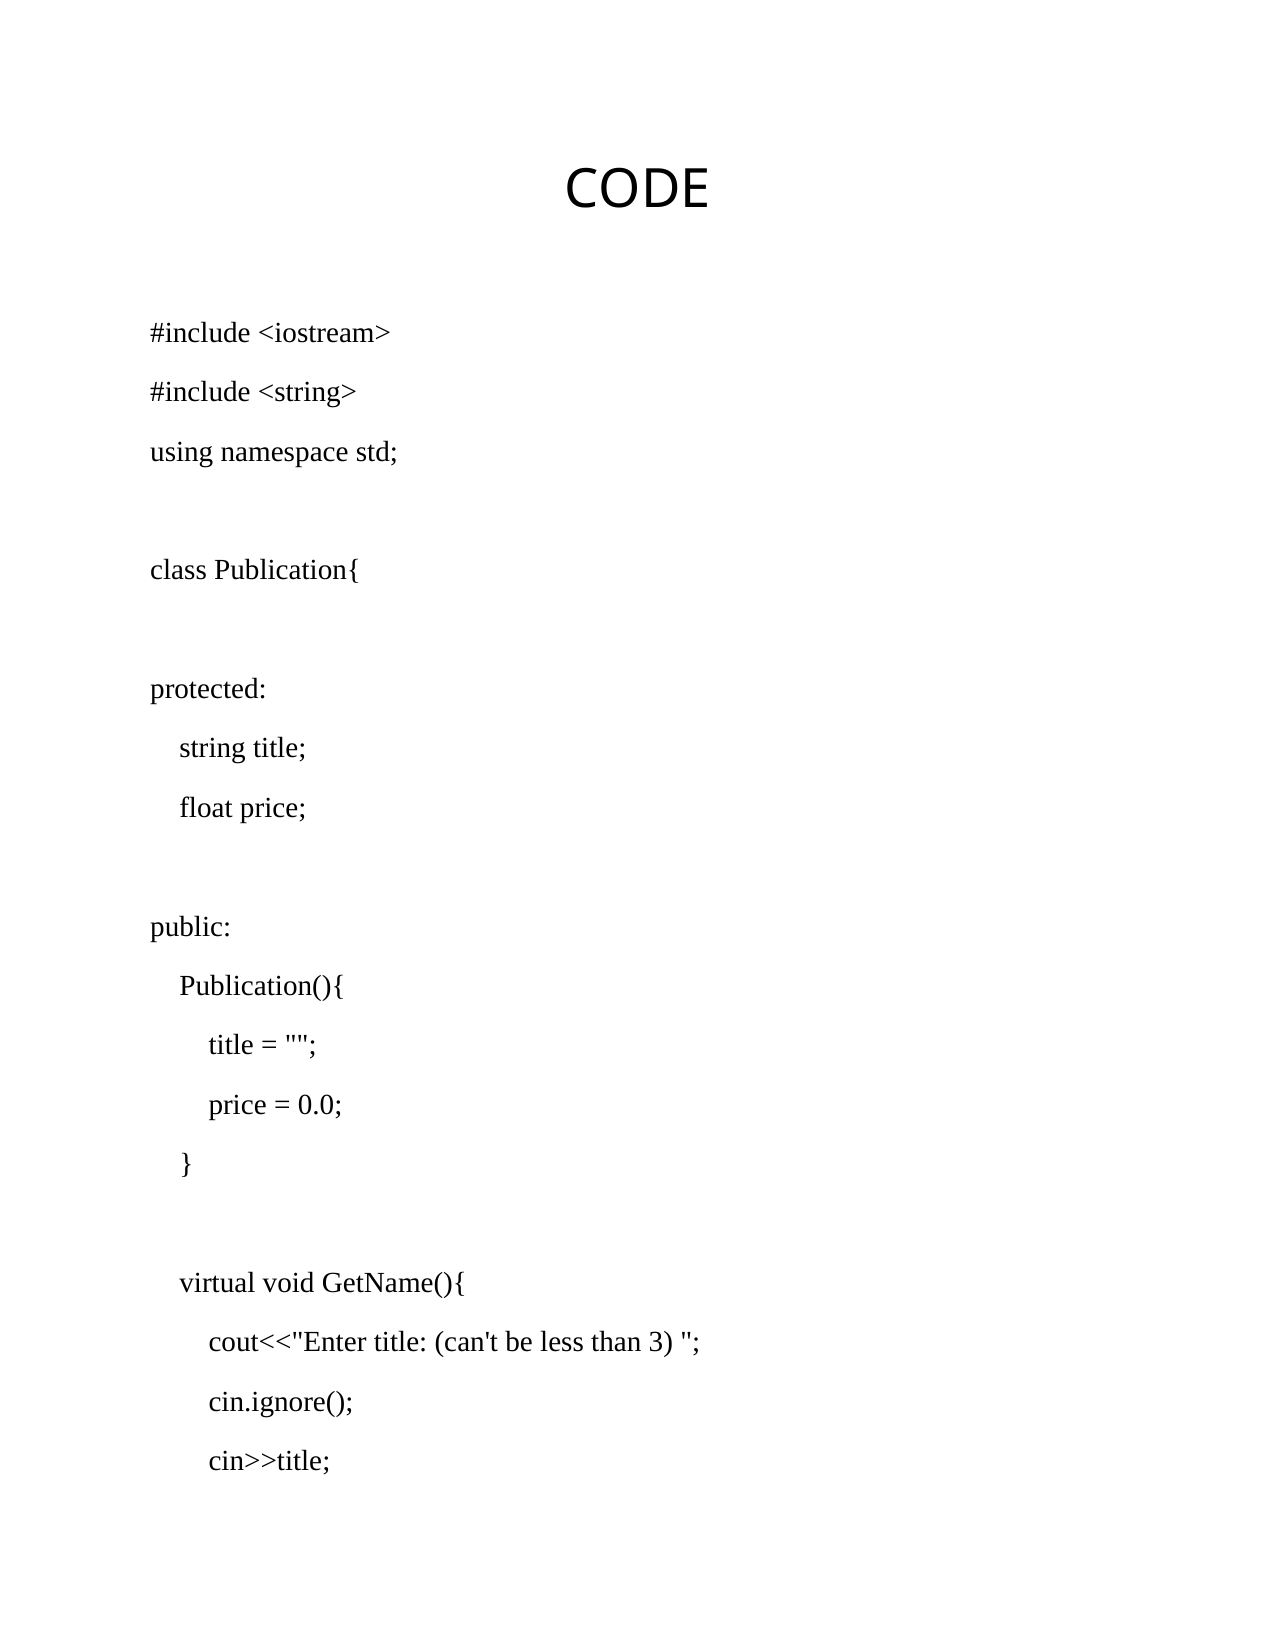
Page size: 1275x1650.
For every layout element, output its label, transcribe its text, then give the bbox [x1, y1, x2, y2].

text #include <string> [150, 374, 1125, 408]
text cin>>title; [150, 1443, 1125, 1477]
text string title; [150, 731, 1125, 764]
text Publication(){ [150, 968, 1125, 1002]
text cout<<"Enter title: (can't be less than 3) "; [150, 1324, 1125, 1358]
text price = 0.0; [150, 1087, 1125, 1120]
text using namespace std; [150, 434, 1125, 467]
text cin.ignore(); [150, 1384, 1125, 1417]
text virtual void GetName(){ [150, 1265, 1125, 1298]
text CODE [150, 150, 1125, 224]
text } [150, 1146, 1125, 1180]
text float price; [150, 790, 1125, 823]
text protected: [150, 671, 1125, 705]
text #include <iostream> [150, 315, 1125, 348]
text title = ""; [150, 1027, 1125, 1061]
text class Publication{ [150, 552, 1125, 586]
text public: [150, 909, 1125, 942]
